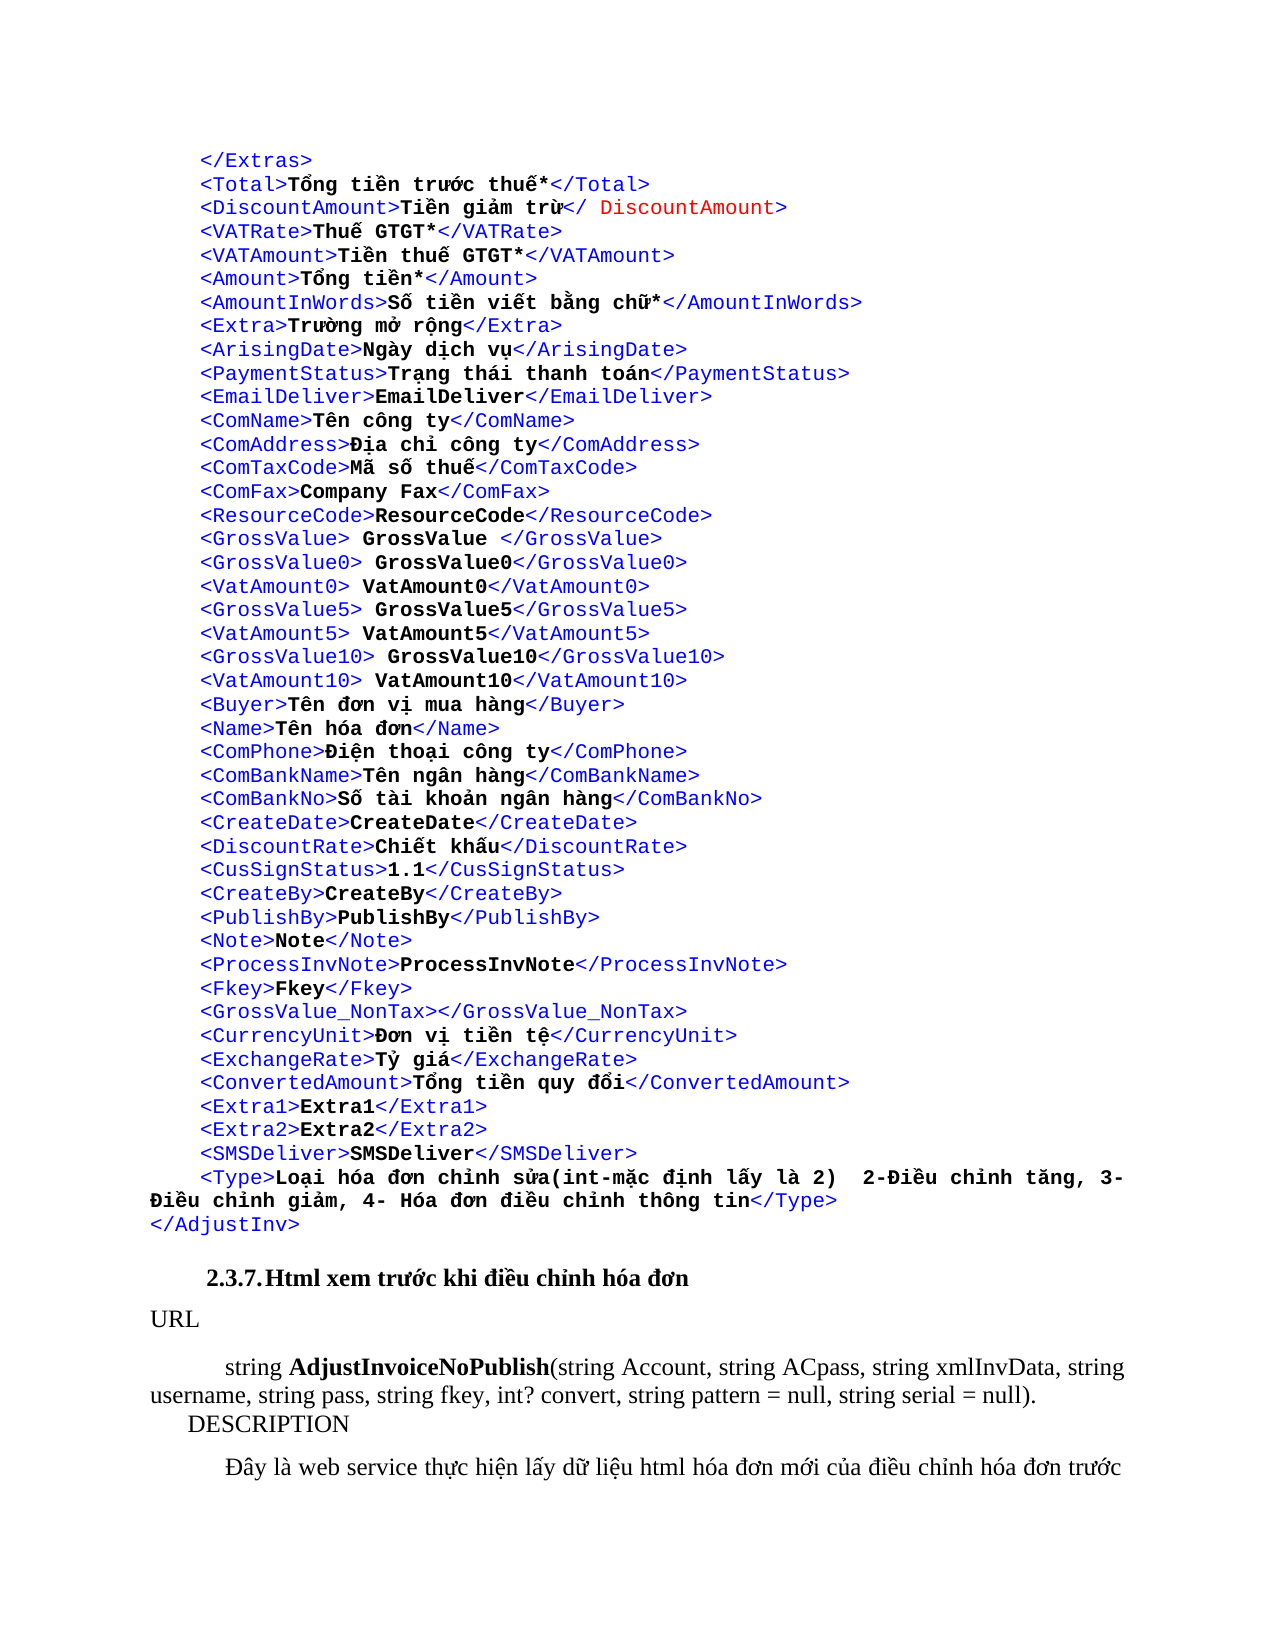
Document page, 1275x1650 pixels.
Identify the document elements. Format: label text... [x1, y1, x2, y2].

text <Note>Note</Note> [150, 930, 1125, 954]
text <GrossValue> GrossValue </GrossValue> [150, 528, 1125, 552]
text <ComFax>Company Fax</ComFax> [150, 481, 1125, 505]
text <Buyer>Tên đơn vị mua hàng</Buyer> [150, 694, 1125, 717]
text <VatAmount5> VatAmount5</VatAmount5> [150, 623, 1125, 647]
text string AdjustInvoiceNoPublish(string Account, string ACpass, string xmlInvData, string username, string pass, string fkey, int? convert, string pattern = null, string serial = null). [150, 1352, 1125, 1409]
text <ResourceCode>ResourceCode</ResourceCode> [150, 505, 1125, 528]
text <Type>Loại hóa đơn chỉnh sửa(int-mặc định lấy là 2) 2-Điều chỉnh tăng, 3-Điều chỉnh giảm, 4- Hóa đơn điều chỉnh thông tin</Type> [150, 1167, 1125, 1214]
text <CurrencyUnit>Đơn vị tiền tệ</CurrencyUnit> [150, 1025, 1125, 1048]
text <GrossValue_NonTax></GrossValue_NonTax> [150, 1001, 1125, 1025]
text <VatAmount0> VatAmount0</VatAmount0> [150, 576, 1125, 599]
text <PublishBy>PublishBy</PublishBy> [150, 907, 1125, 930]
text </AdjustInv> [150, 1214, 1125, 1238]
text <ComTaxCode>Mã số thuế</ComTaxCode> [150, 457, 1125, 481]
text <CreateDate>CreateDate</CreateDate> [150, 812, 1125, 836]
text <Total>Tổng tiền trước thuế*</Total> [150, 174, 1125, 197]
text <VATAmount>Tiền thuế GTGT*</VATAmount> [150, 244, 1125, 268]
text <PaymentStatus>Trạng thái thanh toán</PaymentStatus> [150, 363, 1125, 386]
text <ComBankName>Tên ngân hàng</ComBankName> [150, 765, 1125, 788]
text <Extra2>Extra2</Extra2> [150, 1119, 1125, 1143]
text <ArisingDate>Ngày dịch vụ</ArisingDate> [150, 339, 1125, 363]
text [187, 1452, 1123, 1481]
subtitle Html xem trước khi điều chỉnh hóa đơn [206, 1256, 1125, 1292]
text <VatAmount10> VatAmount10</VatAmount10> [150, 670, 1125, 694]
text <GrossValue5> GrossValue5</GrossValue5> [150, 599, 1125, 623]
text DESCRIPTION [187, 1409, 1123, 1438]
text <ComAddress>Địa chỉ công ty</ComAddress> [150, 434, 1125, 457]
text <Extra1>Extra1</Extra1> [150, 1096, 1125, 1119]
text <ComPhone>Điện thoại công ty</ComPhone> [150, 741, 1125, 765]
text <Fkey>Fkey</Fkey> [150, 978, 1125, 1001]
text <Name>Tên hóa đơn</Name> [150, 717, 1125, 741]
text <ProcessInvNote>ProcessInvNote</ProcessInvNote> [150, 954, 1125, 978]
text <ExchangeRate>Tỷ giá</ExchangeRate> [150, 1048, 1125, 1072]
text </Extras> [150, 150, 1125, 174]
text <ComName>Tên công ty</ComName> [150, 410, 1125, 434]
text <ConvertedAmount>Tổng tiền quy đổi</ConvertedAmount> [150, 1072, 1125, 1096]
text URL [150, 1304, 1125, 1333]
text <GrossValue0> GrossValue0</GrossValue0> [150, 552, 1125, 576]
text <GrossValue10> GrossValue10</GrossValue10> [150, 647, 1125, 670]
text <ComBankNo>Số tài khoản ngân hàng</ComBankNo> [150, 788, 1125, 812]
text <SMSDeliver>SMSDeliver</SMSDeliver> [150, 1143, 1125, 1167]
text <DiscountAmount>Tiền giảm trừ</ DiscountAmount> [150, 197, 1125, 221]
text <AmountInWords>Số tiền viết bằng chữ*</AmountInWords> [150, 292, 1125, 316]
text <Amount>Tổng tiền*</Amount> [150, 268, 1125, 292]
text <DiscountRate>Chiết khấu</DiscountRate> [150, 836, 1125, 859]
text <CusSignStatus>1.1</CusSignStatus> [150, 859, 1125, 883]
text <CreateBy>CreateBy</CreateBy> [150, 883, 1125, 907]
text <Extra>Trường mở rộng</Extra> [150, 316, 1125, 339]
text <VATRate>Thuế GTGT*</VATRate> [150, 221, 1125, 244]
text <EmailDeliver>EmailDeliver</EmailDeliver> [150, 386, 1125, 410]
